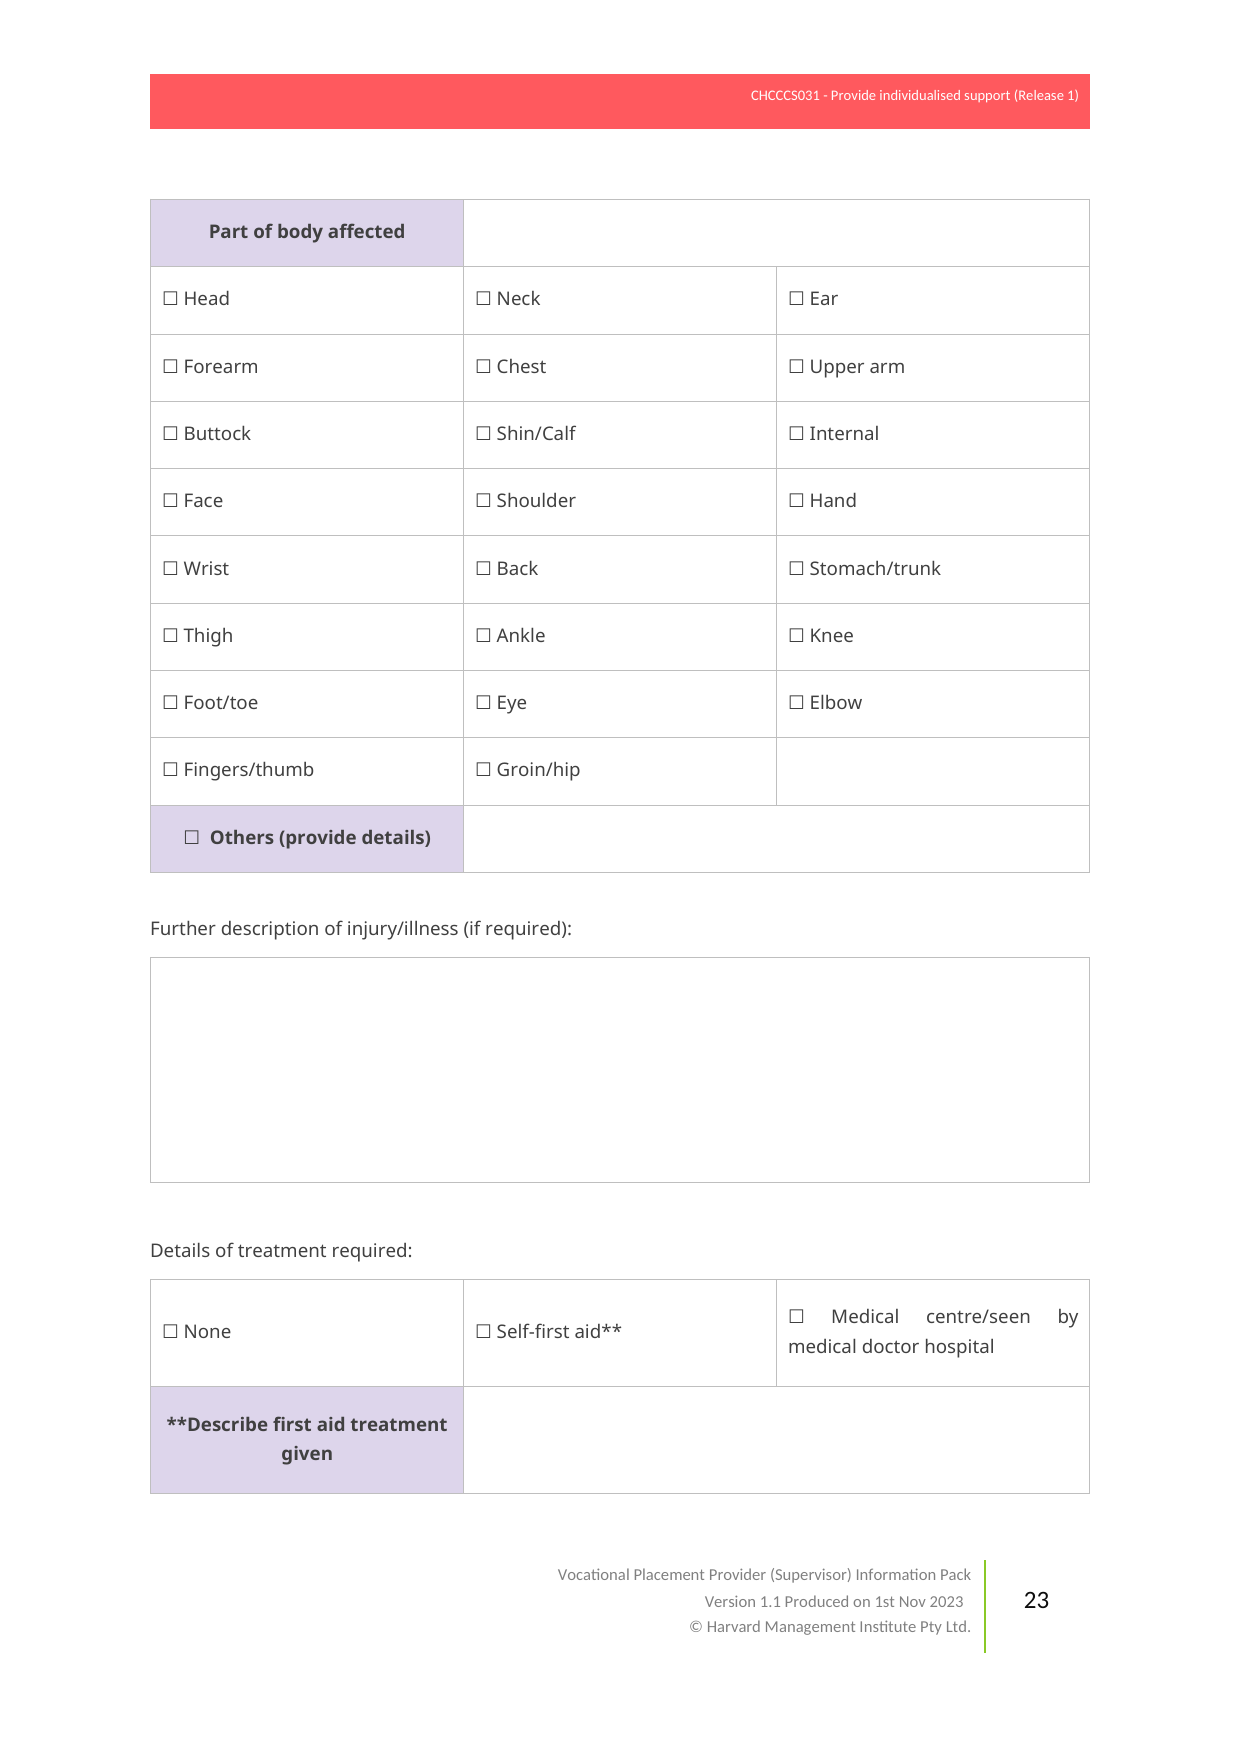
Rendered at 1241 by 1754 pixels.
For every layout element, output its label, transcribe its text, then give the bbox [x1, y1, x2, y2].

table_cell Shoulder [464, 469, 776, 535]
table_header Part of body affected [151, 200, 463, 266]
table_cell Stomach/trunk [777, 536, 1089, 603]
table_cell Foot/toe [151, 671, 463, 737]
table_cell Forearm [151, 335, 463, 401]
table_cell Face [151, 469, 463, 535]
table_cell Wrist [151, 536, 463, 603]
table_header [151, 958, 1089, 1182]
table_cell **Describe first aid treatment given [151, 1387, 463, 1493]
table_cell Hand [777, 469, 1089, 535]
table_cell Buttock [151, 402, 463, 468]
table_cell Back [464, 536, 776, 603]
table_cell Internal [777, 402, 1089, 468]
table_header Self-first aid** [464, 1280, 776, 1386]
table_cell Head [151, 267, 463, 333]
table_header [464, 200, 1089, 266]
text Details of treatment required: [150, 1237, 1090, 1263]
table_cell Upper arm [777, 335, 1089, 401]
table_cell Others (provide details) [151, 806, 463, 872]
table_cell Chest [464, 335, 776, 401]
table_cell Shin/Calf [464, 402, 776, 468]
table_cell Thigh [151, 604, 463, 670]
table_cell Neck [464, 267, 776, 333]
table_header Medical centre/seen by medical doctor hospital [777, 1280, 1089, 1386]
table_cell Ankle [464, 604, 776, 670]
table_cell Knee [777, 604, 1089, 670]
table_cell Eye [464, 671, 776, 737]
table_cell Fingers/thumb [151, 738, 463, 804]
table_cell [464, 806, 1089, 872]
table_cell Elbow [777, 671, 1089, 737]
table_cell [777, 738, 1089, 804]
table_header None [151, 1280, 463, 1386]
text Further description of injury/illness (if required): [150, 886, 1090, 941]
table_cell Ear [777, 267, 1089, 333]
table_cell [464, 1387, 1089, 1493]
table_cell Groin/hip [464, 738, 776, 804]
